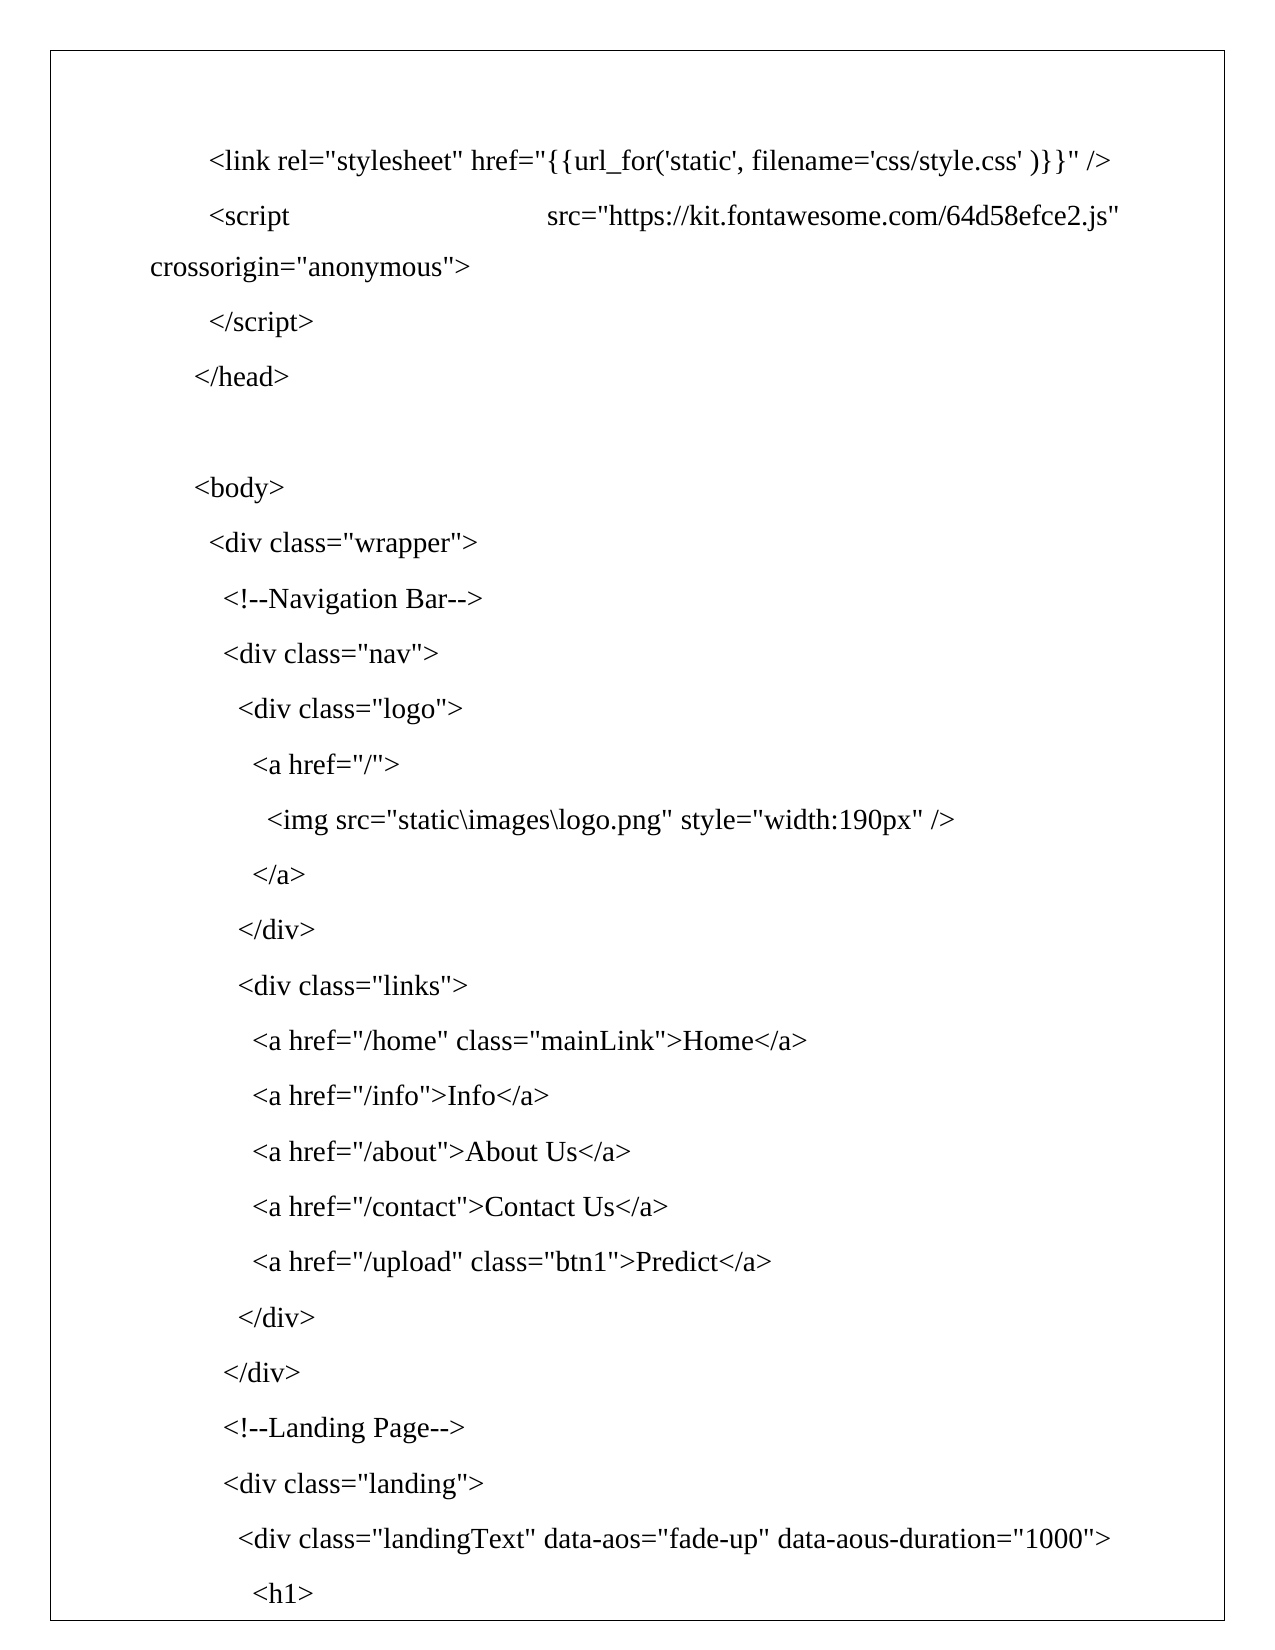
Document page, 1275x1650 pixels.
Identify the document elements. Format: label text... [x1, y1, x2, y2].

text <a href="/upload" class="btn1">Predict</a> [252, 1244, 1208, 1278]
text <a href="/info">Info</a> [252, 1078, 1208, 1112]
text <img src="static\images\logo.png" style="width:190px" /> [266, 802, 1208, 836]
text <body> [194, 470, 1208, 503]
text <script src="https://kit.fontawesome.com/64d58efce2.js" crossorigin="anonymous"> [150, 198, 1124, 282]
text <!--Landing Page--> [223, 1410, 1208, 1444]
text <a href="/about">About Us</a> [252, 1134, 1208, 1167]
text </head> [194, 359, 1208, 393]
text </div> [237, 1300, 1208, 1333]
text </a> [252, 857, 1208, 891]
text <div class="logo"> [237, 691, 1208, 725]
text <link rel="stylesheet" href="{{url_for('static', filename='css/style.css' )}}" /> [208, 143, 1208, 177]
text <div class="links"> [237, 968, 1208, 1001]
text <div class="landingText" data-aos="fade-up" data-aous-duration="1000"> [237, 1521, 1208, 1555]
text <a href="/"> [252, 747, 1208, 780]
text </script> [208, 304, 1208, 338]
text <div class="nav"> [223, 636, 1208, 669]
text <a href="/home" class="mainLink">Home</a> [252, 1023, 1208, 1057]
text </div> [237, 912, 1208, 946]
text <div class="wrapper"> [208, 526, 1208, 559]
text </div> [223, 1355, 1208, 1389]
text <a href="/contact">Contact Us</a> [252, 1189, 1208, 1223]
text <div class="landing"> [223, 1466, 1208, 1499]
text <h1> [252, 1576, 1208, 1610]
text <!--Navigation Bar--> [223, 581, 1208, 614]
